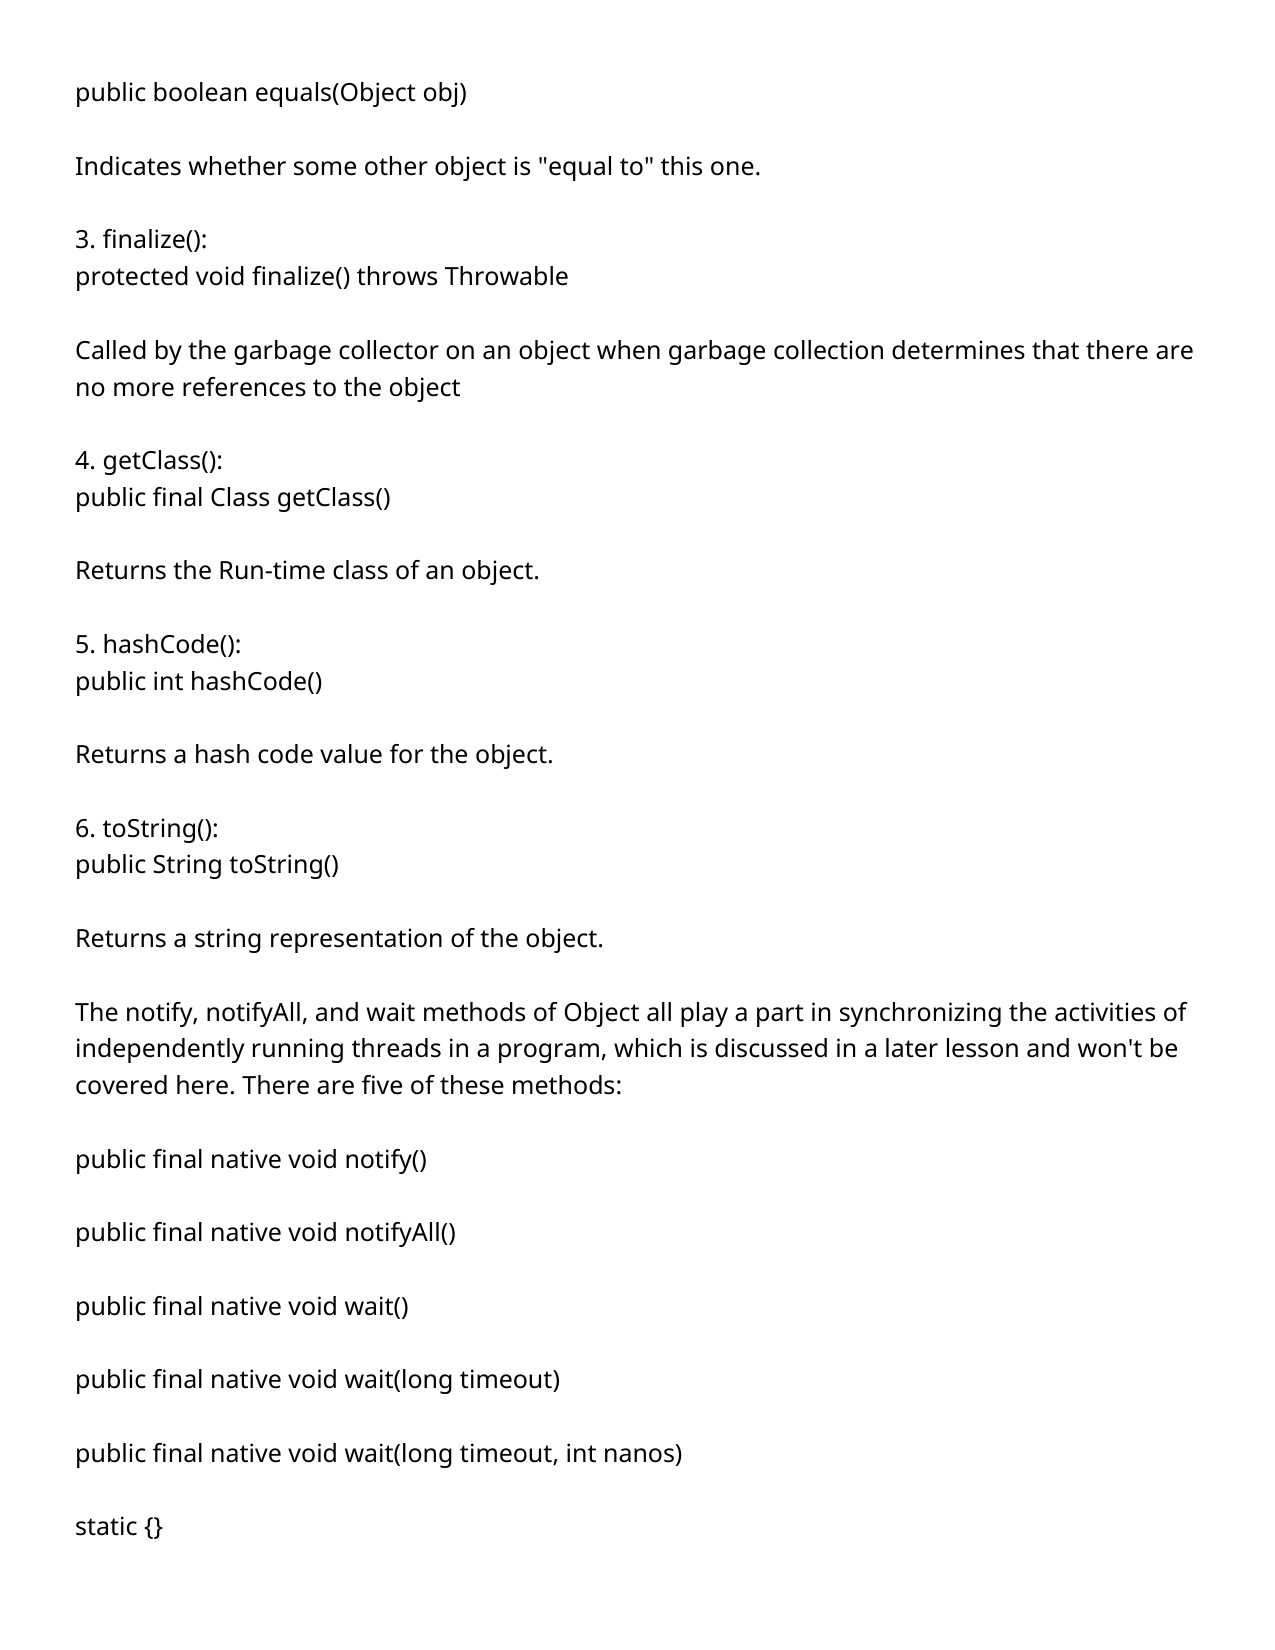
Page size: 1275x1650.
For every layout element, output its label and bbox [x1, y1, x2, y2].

text [75, 75, 1200, 1543]
